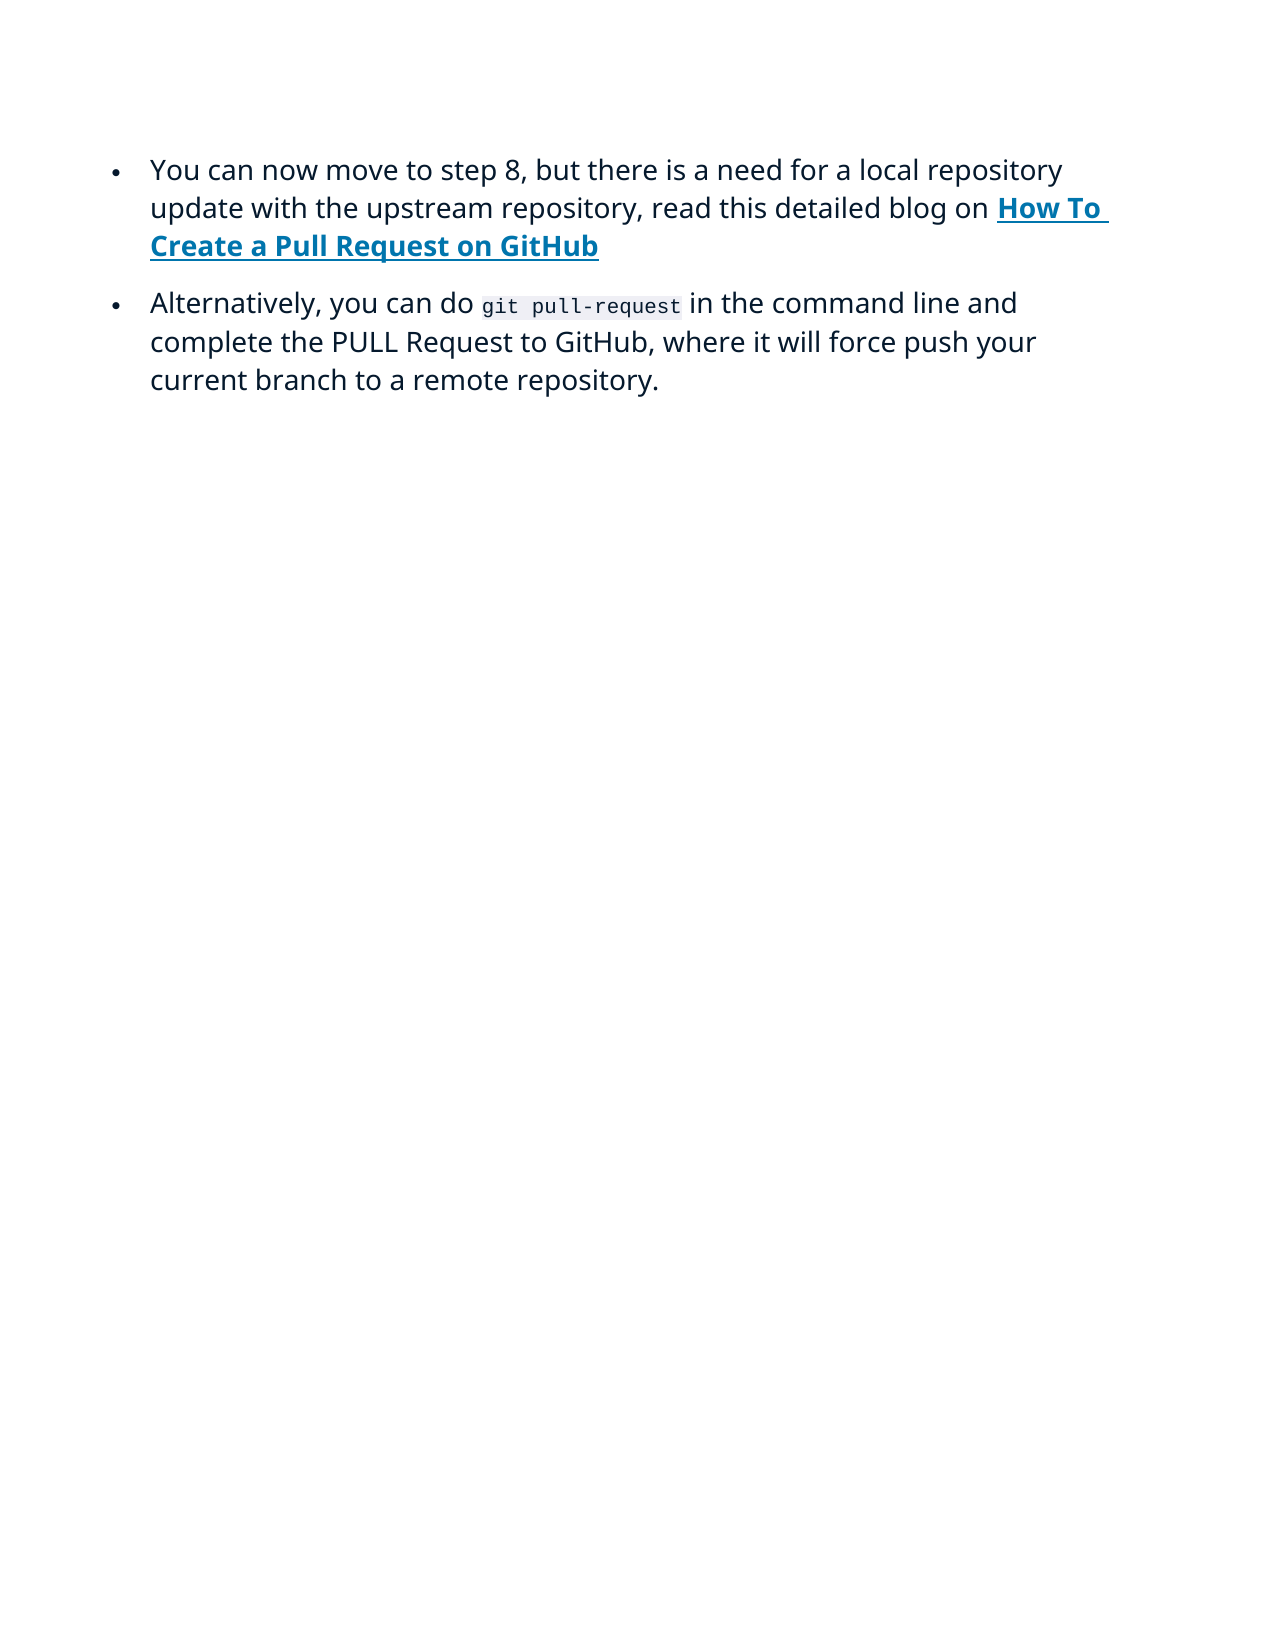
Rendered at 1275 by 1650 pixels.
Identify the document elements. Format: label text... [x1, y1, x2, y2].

list You can now move to step 8, but there is a need for a local repository update with the upstream repository, read this detailed blog on How To Create a Pull Request on GitHub [112, 150, 1125, 265]
list Alternatively, you can do git pull-request in the command line and complete the PULL Request to GitHub, where it will force push your current branch to a remote repository. [112, 284, 1125, 399]
